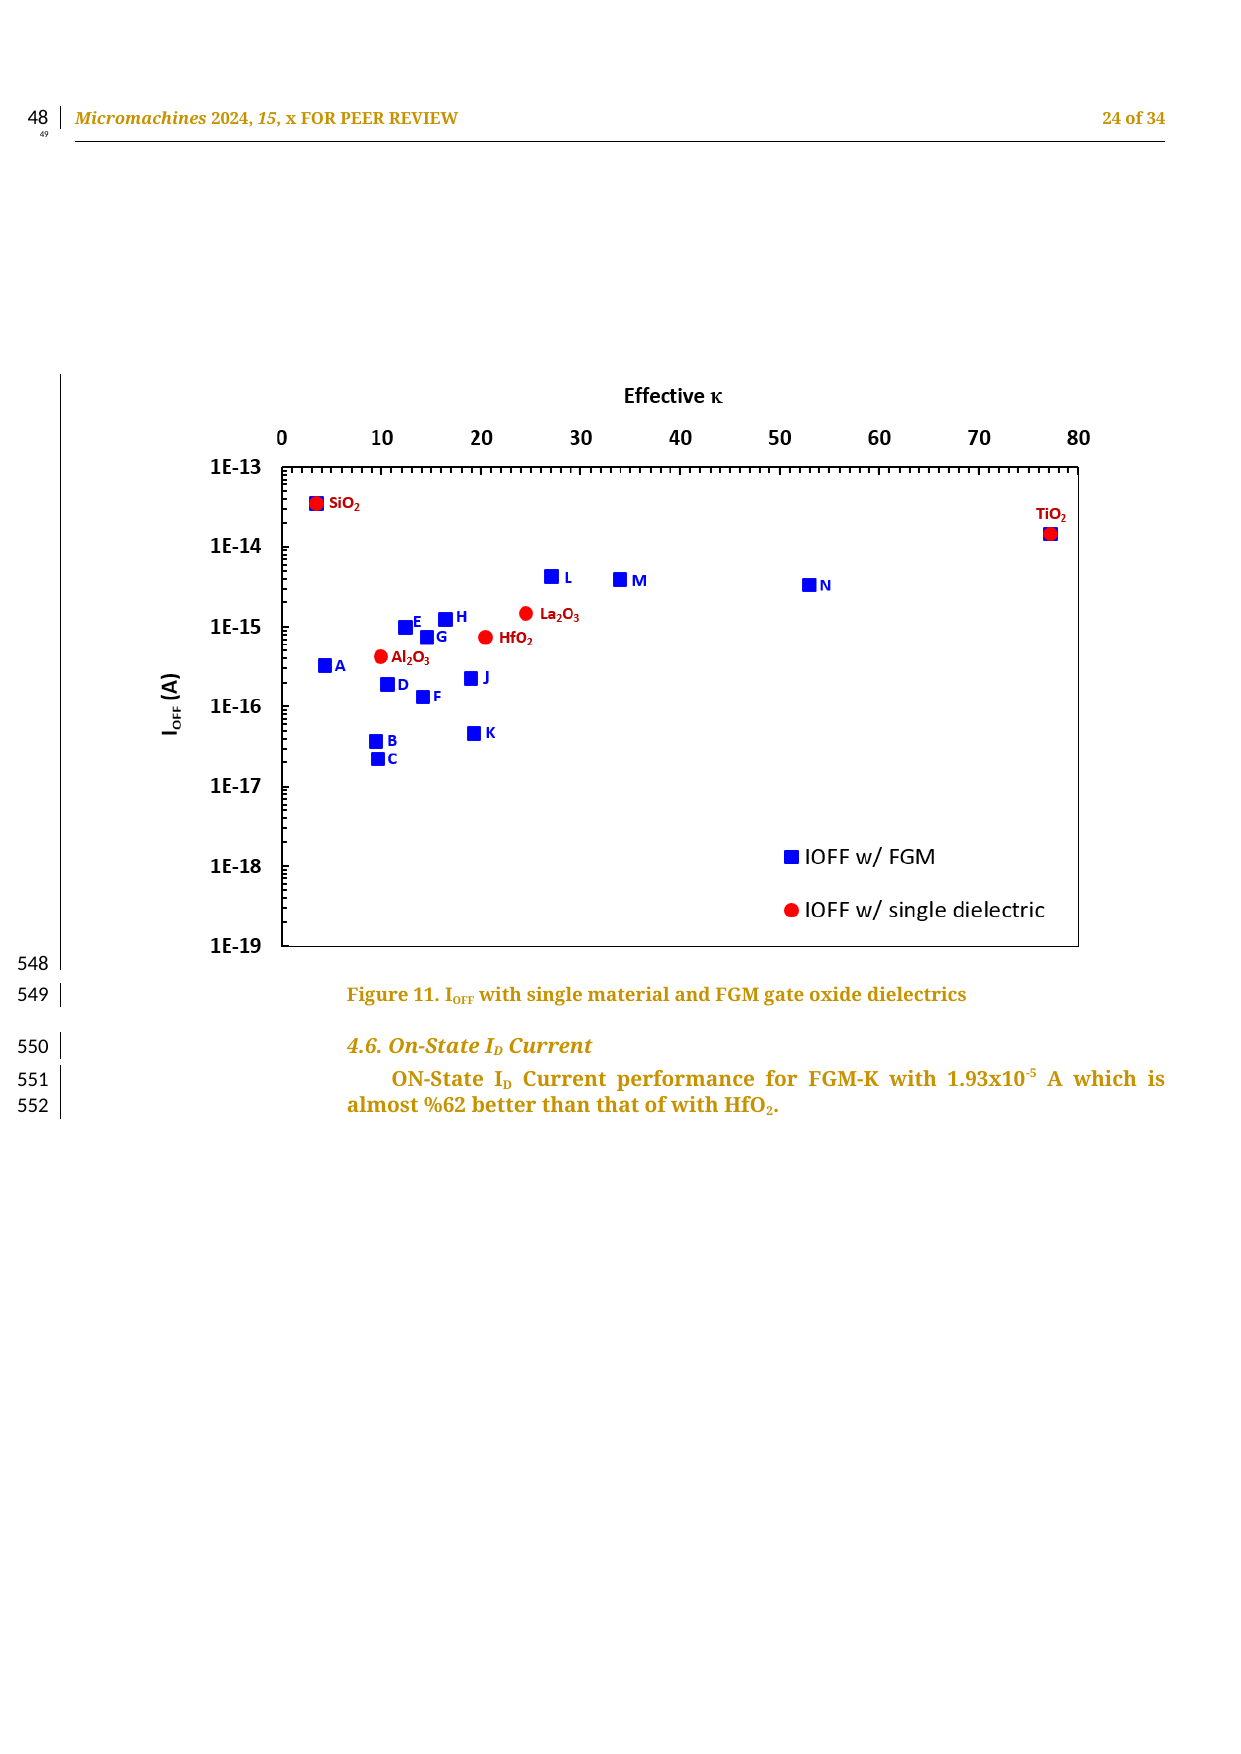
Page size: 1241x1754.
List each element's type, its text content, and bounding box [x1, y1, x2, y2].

subtitle 4.6. On-State ID Current [347, 1032, 1165, 1059]
picture [130, 373, 1110, 971]
text ON-State ID Current performance for FGM-K with 1.93x10-5 A which is almost %62 better than that of with HfO2. [347, 1065, 1165, 1119]
text Figure 11. IOFF with single material and FGM gate oxide dielectrics [347, 983, 1165, 1007]
